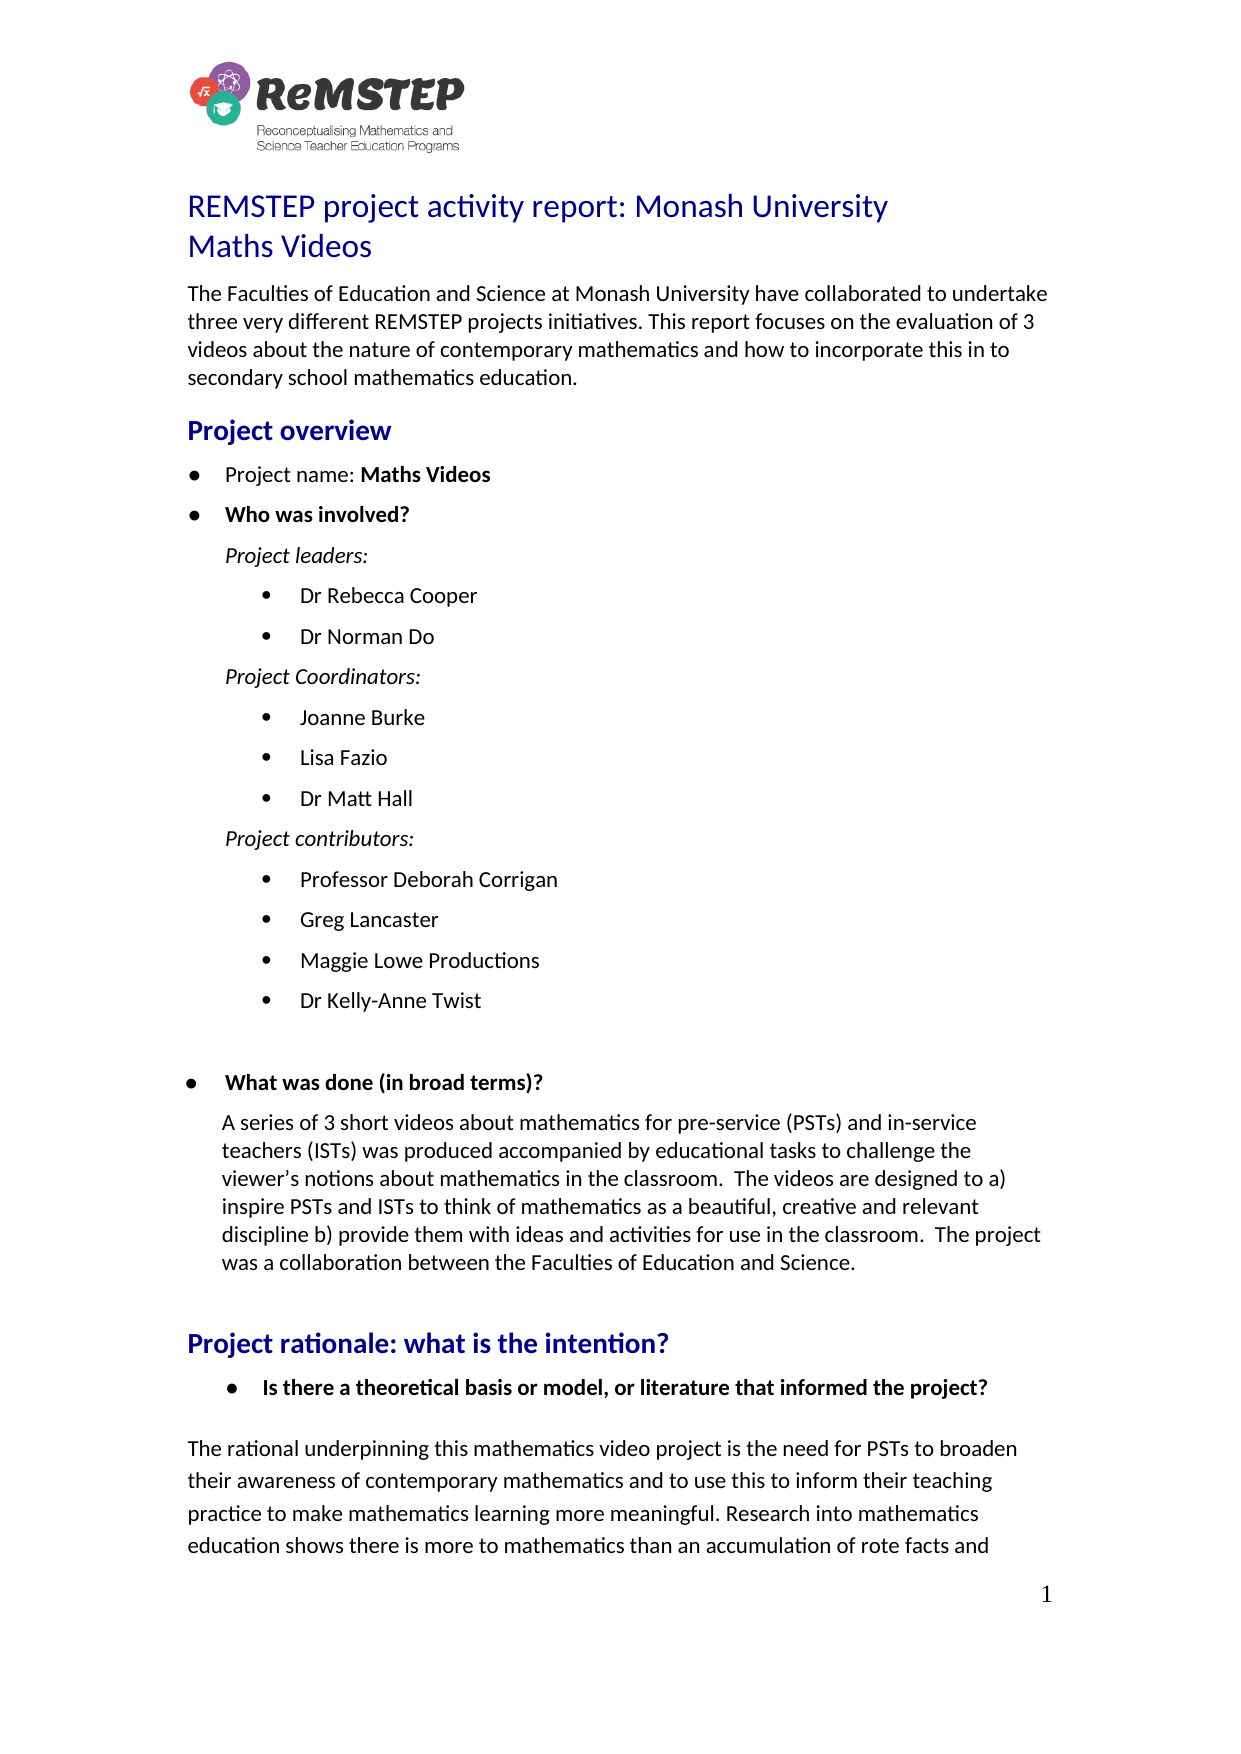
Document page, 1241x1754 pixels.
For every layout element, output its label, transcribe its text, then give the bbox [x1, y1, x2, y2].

list Maggie Lowe Productions [262, 946, 1053, 974]
text Maths Videos [187, 226, 1053, 266]
list Dr Matt Hall [262, 784, 1053, 812]
text Project contributors: [225, 824, 1053, 852]
text REMSTEP project activity report: Monash University [187, 185, 1053, 226]
list Lisa Fazio [262, 743, 1053, 771]
picture [187, 59, 466, 156]
text Project leaders: [225, 541, 1053, 569]
list Dr Kelly-Anne Twist [262, 987, 1053, 1014]
list Who was involved? [187, 500, 1053, 528]
list Professor Deborah Corrigan [262, 865, 1053, 893]
subtitle Project overview [187, 412, 1053, 447]
text The Faculties of Education and Science at Monash University have collaborated to undertake three very different REMSTEP projects initiatives. This report focuses on the evaluation of 3 videos about the nature of contemporary mathematics and how to incorporate this in to secondary school mathematics education. [187, 279, 1053, 391]
subtitle Project rationale: what is the intention? [187, 1297, 1053, 1361]
list Project name: Maths Videos [187, 460, 1053, 488]
list Is there a theoretical basis or model, or literature that informed the project? [225, 1373, 1053, 1401]
text A series of 3 short videos about mathematics for pre-service (PSTs) and in-service teachers (ISTs) was produced accompanied by educational tasks to challenge the viewer’s notions about mathematics in the classroom. The videos are designed to a) inspire PSTs and ISTs to think of mathematics as a beautiful, creative and relevant discipline b) provide them with ideas and activities for use in the classroom. The project was a collaboration between the Faculties of Education and Science. [222, 1108, 1053, 1276]
list Greg Lancaster [262, 906, 1053, 933]
list What was done (in broad terms)? [184, 1068, 1053, 1096]
list Dr Norman Do [262, 622, 1053, 650]
list Joanne Burke [262, 703, 1053, 731]
list Dr Rebecca Cooper [262, 581, 1053, 609]
text Project Coordinators: [225, 662, 1053, 690]
